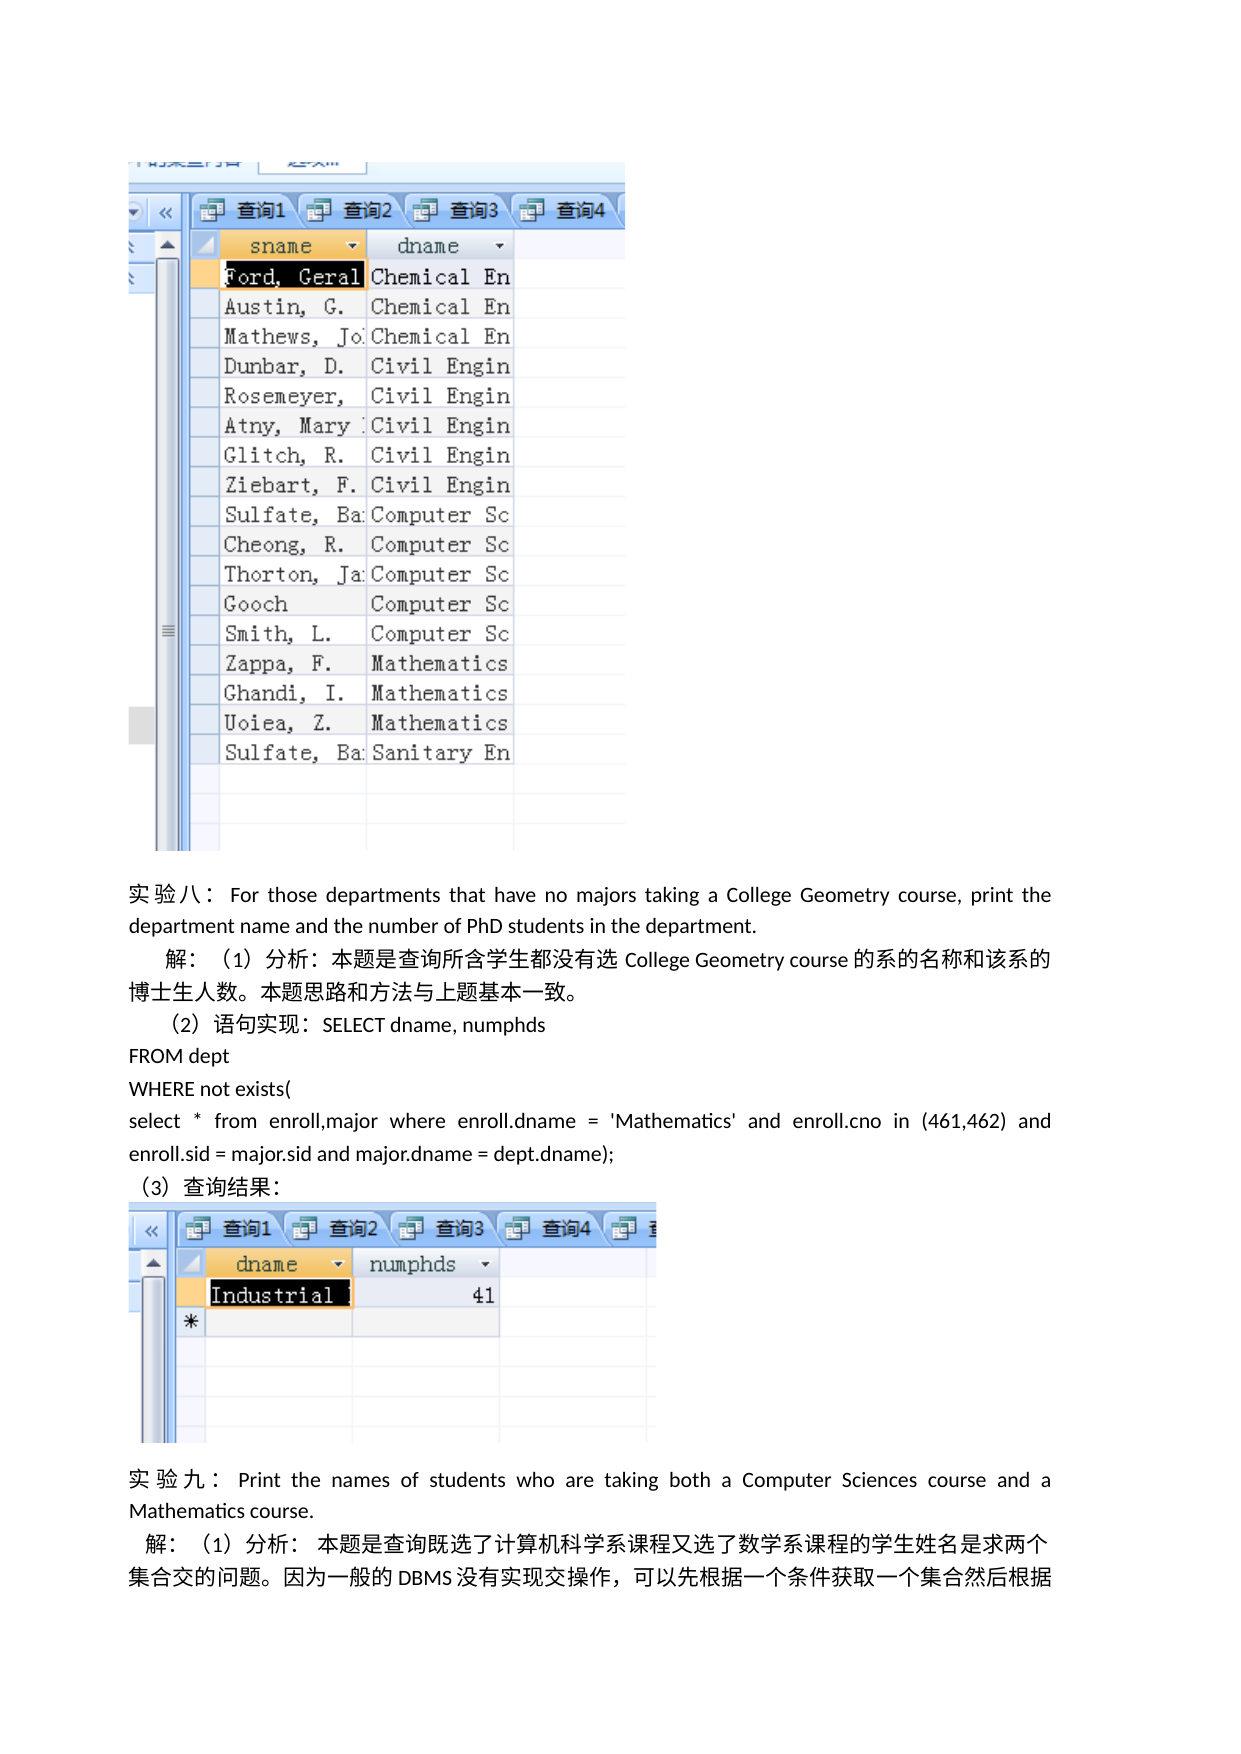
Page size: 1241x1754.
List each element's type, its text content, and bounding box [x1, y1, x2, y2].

text （3）查询结果： [128, 1169, 1053, 1202]
text （2）语句实现：SELECT dname, numphds [128, 1007, 1053, 1039]
picture [128, 162, 626, 851]
text select * from enroll,major where enroll.dname = 'Mathematics' and enroll.cno in (461,462) and enroll.sid = major.sid and major.dname = dept.dname); [128, 1104, 1053, 1169]
text FROM dept [128, 1039, 1053, 1072]
text WHERE not exists( [128, 1072, 1053, 1104]
picture [128, 1202, 657, 1443]
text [128, 1527, 1053, 1592]
text 实验八：For those departments that have no majors taking a College Geometry course, print the department name and the number of PhD students in the department. [128, 877, 1053, 942]
text 实验九：Print the names of students who are taking both a Computer Sciences course and a Mathematics course. [128, 1462, 1053, 1527]
text 解：（1）分析：本题是查询所含学生都没有选College Geometry course的系的名称和该系的博士生人数。本题思路和方法与上题基本一致。 [128, 942, 1053, 1007]
